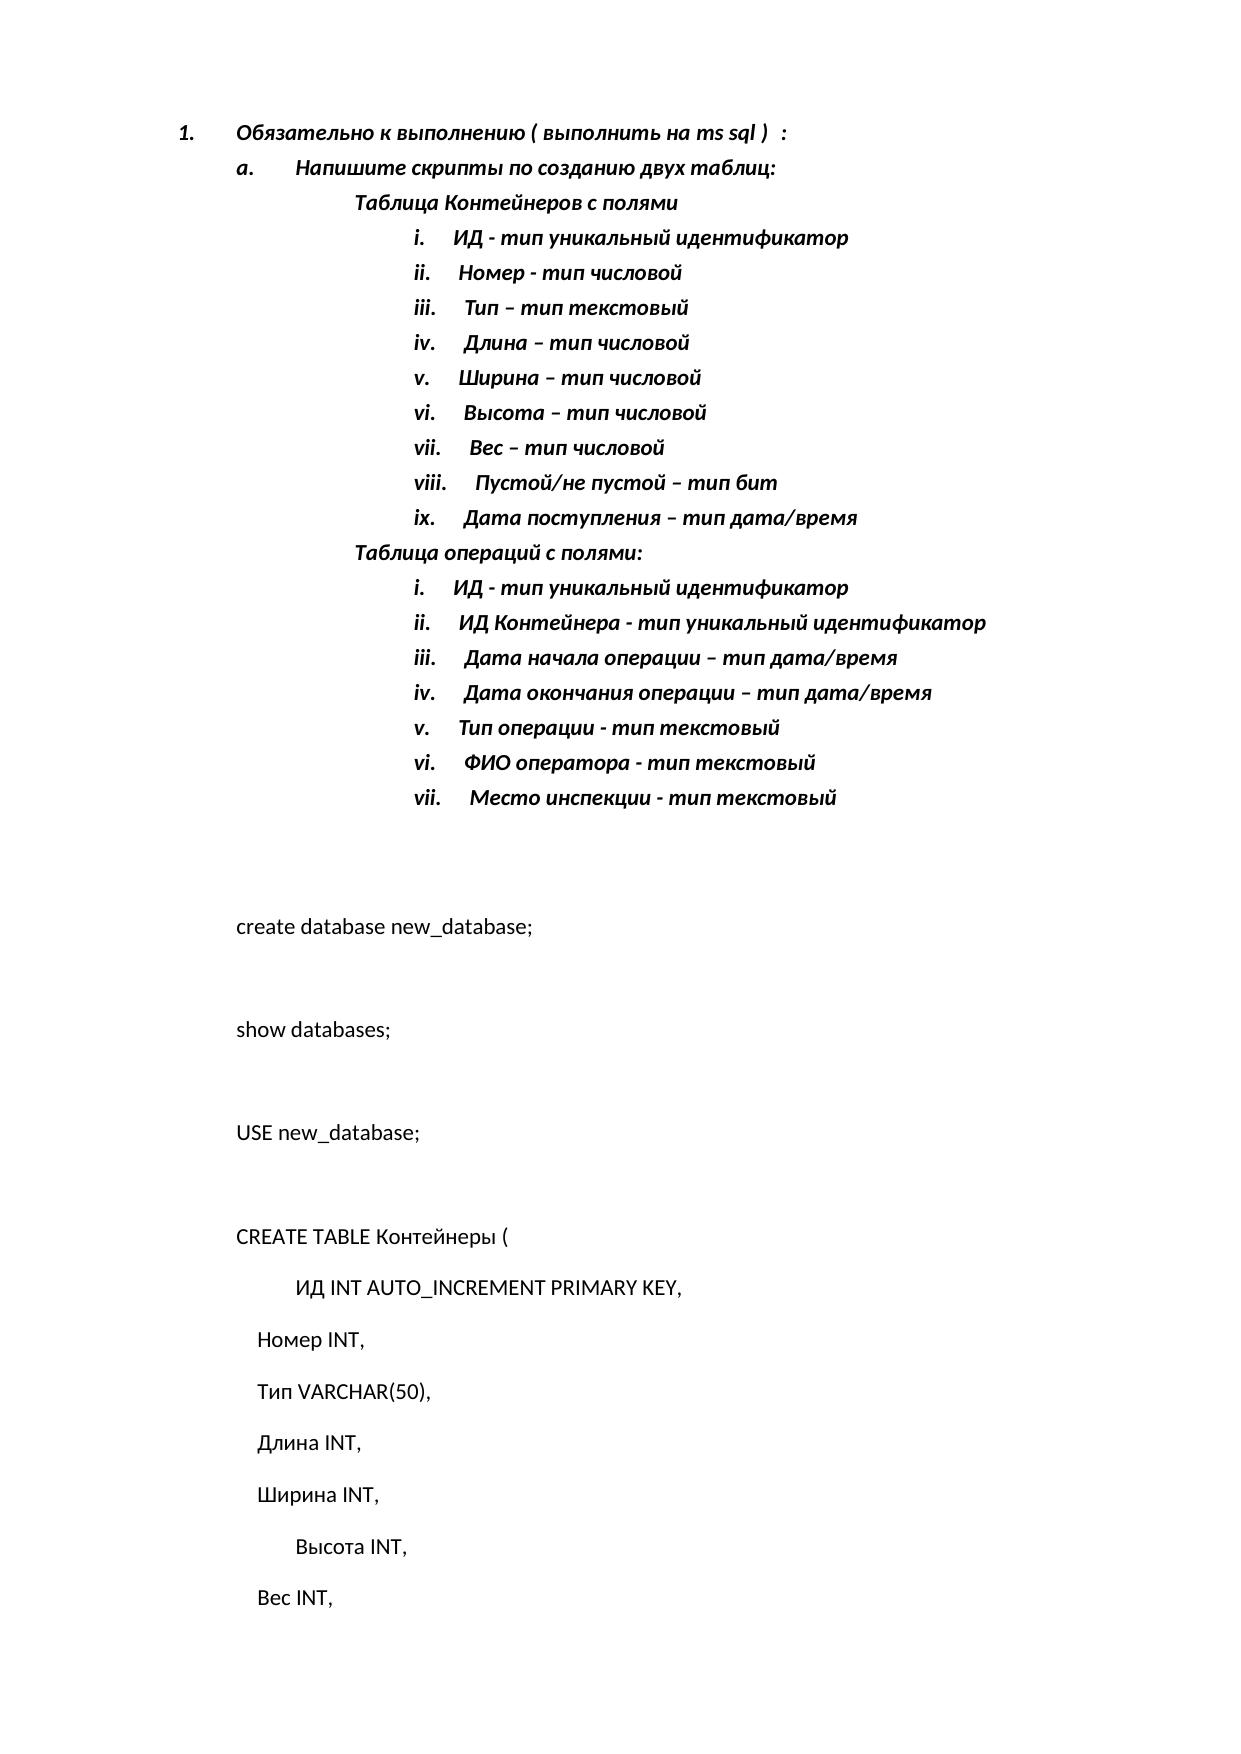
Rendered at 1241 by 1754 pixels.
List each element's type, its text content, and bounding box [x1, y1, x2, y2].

text Тип VARCHAR(50), [236, 1377, 1152, 1405]
text i. ИД - тип уникальный идентификатор [413, 223, 1152, 251]
list Обязательно к выполнению ( выполнить на ms sql ) : [177, 118, 1152, 146]
text create database new_database; [236, 912, 1152, 940]
text Высота INT, [236, 1532, 1152, 1560]
text ii. ИД Контейнера - тип уникальный идентификатор [413, 608, 1152, 636]
text iii. Дата начала операции – тип дата/время [413, 643, 1152, 671]
text Таблица Контейнеров с полями [354, 188, 1152, 216]
text ix. Дата поступления – тип дата/время [413, 503, 1152, 531]
text viii. Пустой/не пустой – тип бит [413, 468, 1152, 496]
text Таблица операций с полями: [354, 538, 1152, 566]
text iv. Длина – тип числовой [413, 328, 1152, 356]
text ii. Номер - тип числовой [413, 258, 1152, 286]
text Вес INT, [236, 1583, 1152, 1612]
text show databases; [236, 1015, 1152, 1043]
text Ширина INT, [236, 1480, 1152, 1508]
text vi. Высота – тип числовой [413, 398, 1152, 426]
text iv. Дата окончания операции – тип дата/время [413, 678, 1152, 706]
text v. Ширина – тип числовой [413, 363, 1152, 391]
text v. Тип операции - тип текстовый [413, 713, 1152, 741]
text ИД INT AUTO_INCREMENT PRIMARY KEY, [236, 1273, 1152, 1302]
text USE new_database; [236, 1118, 1152, 1147]
list Напишите скрипты по созданию двух таблиц: [236, 153, 1152, 181]
text vi. ФИО оператора - тип текстовый [413, 748, 1152, 776]
text iii. Тип – тип текстовый [413, 293, 1152, 321]
text i. ИД - тип уникальный идентификатор [413, 573, 1152, 601]
text vii. Вес – тип числовой [413, 433, 1152, 461]
text Длина INT, [236, 1428, 1152, 1457]
text vii. Место инспекции - тип текстовый [413, 783, 1152, 811]
text CREATE TABLE Контейнеры ( [236, 1222, 1152, 1250]
text Номер INT, [236, 1325, 1152, 1353]
